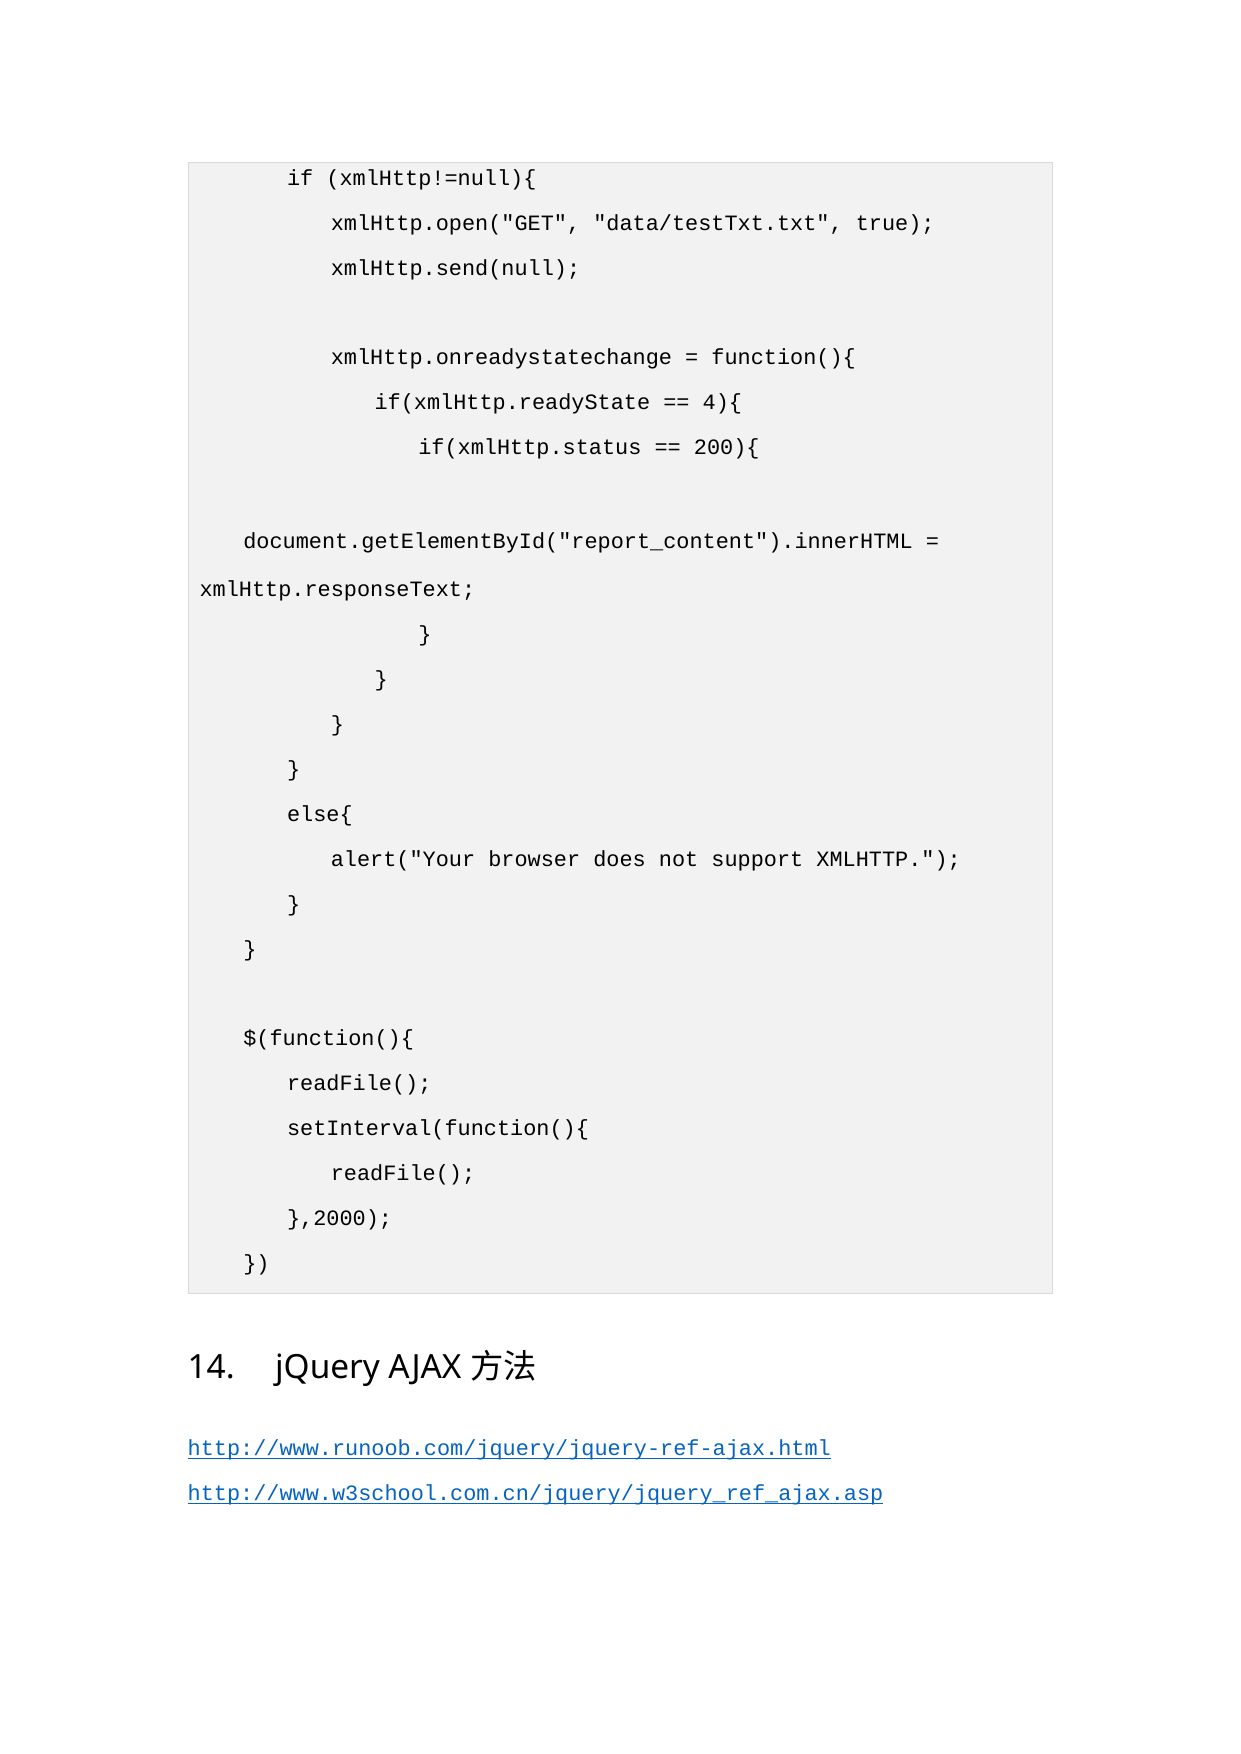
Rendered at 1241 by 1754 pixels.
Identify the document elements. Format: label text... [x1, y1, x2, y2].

text http://www.runoob.com/jquery/jquery-ref-ajax.html [187, 1433, 1053, 1466]
subtitle jQuery AJAX 方法 [187, 1332, 1053, 1397]
text http://www.w3school.com.cn/jquery/jquery_ref_ajax.asp [187, 1478, 1053, 1511]
